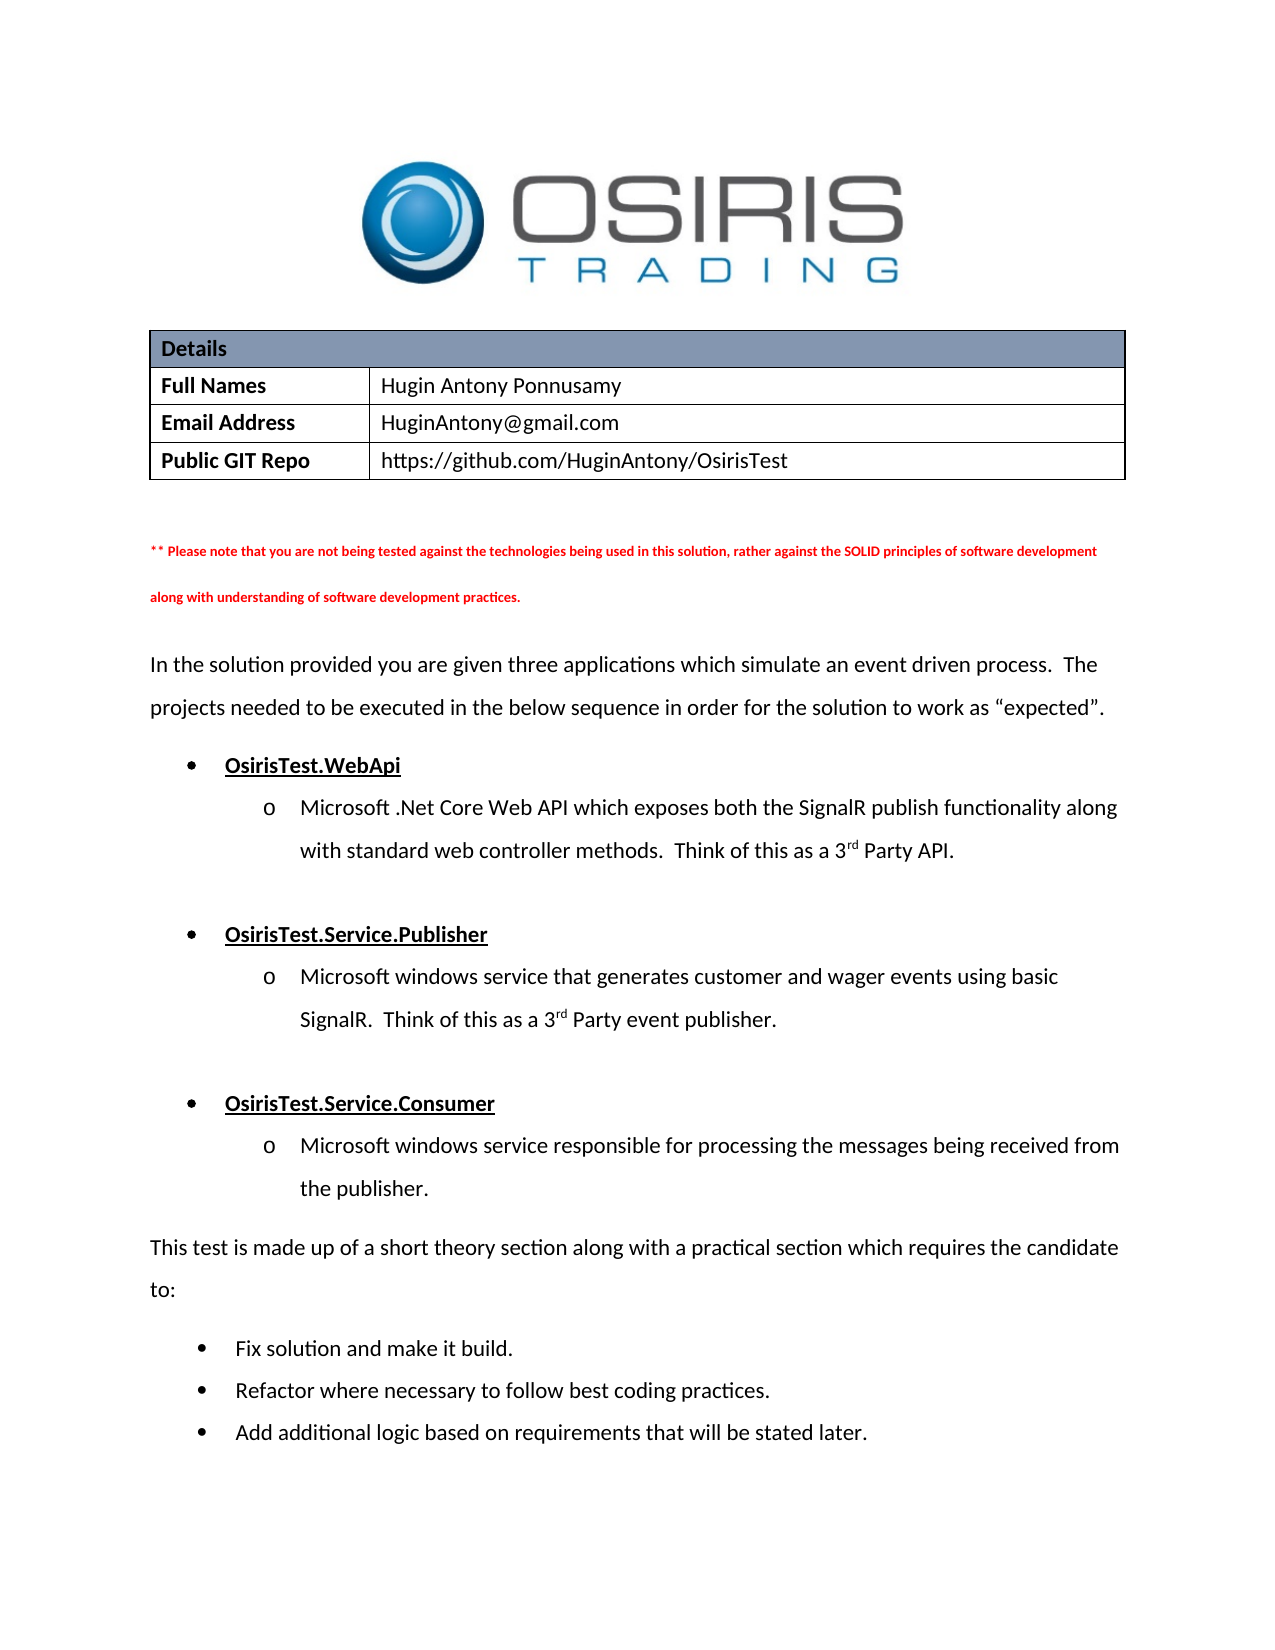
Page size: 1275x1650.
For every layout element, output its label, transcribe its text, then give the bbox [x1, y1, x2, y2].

text This test is made up of a short theory section along with a practical section which requires the candidate to: [150, 1233, 1125, 1303]
table_cell Email Address [151, 405, 369, 442]
list Add additional logic based on requirements that will be stated later. [198, 1418, 1125, 1446]
list Refactor where necessary to follow best coding practices. [198, 1376, 1125, 1404]
table_header Details [151, 331, 1124, 367]
table_cell Hugin Antony Ponnusamy [370, 368, 1124, 404]
list Microsoft windows service responsible for processing the messages being received from the publisher. [262, 1131, 1125, 1202]
table_cell Public GIT Repo [151, 443, 369, 479]
picture [343, 150, 932, 299]
text ** Please note that you are not being tested against the technologies being used in this solution, rather against the SOLID principles of software development along with understanding of software development practices. [150, 542, 1125, 619]
list OsirisTest.Service.Publisher [187, 920, 1125, 948]
list Microsoft windows service that generates customer and wager events using basic SignalR. Think of this as a 3rd Party event publisher. [262, 962, 1125, 1033]
table_cell HuginAntony@gmail.com [370, 405, 1124, 442]
list Fix solution and make it build. [198, 1334, 1125, 1362]
text In the solution provided you are given three applications which simulate an event driven process. The projects needed to be executed in the below sequence in order for the solution to work as “expected”. [150, 651, 1125, 721]
list OsirisTest.WebApi [187, 751, 1125, 779]
list OsirisTest.Service.Consumer [187, 1089, 1125, 1117]
table_cell https://github.com/HuginAntony/OsirisTest [370, 443, 1124, 479]
table_cell Full Names [151, 368, 369, 404]
list Microsoft .Net Core Web API which exposes both the SignalR publish functionality along with standard web controller methods. Think of this as a 3rd Party API. [262, 793, 1125, 864]
